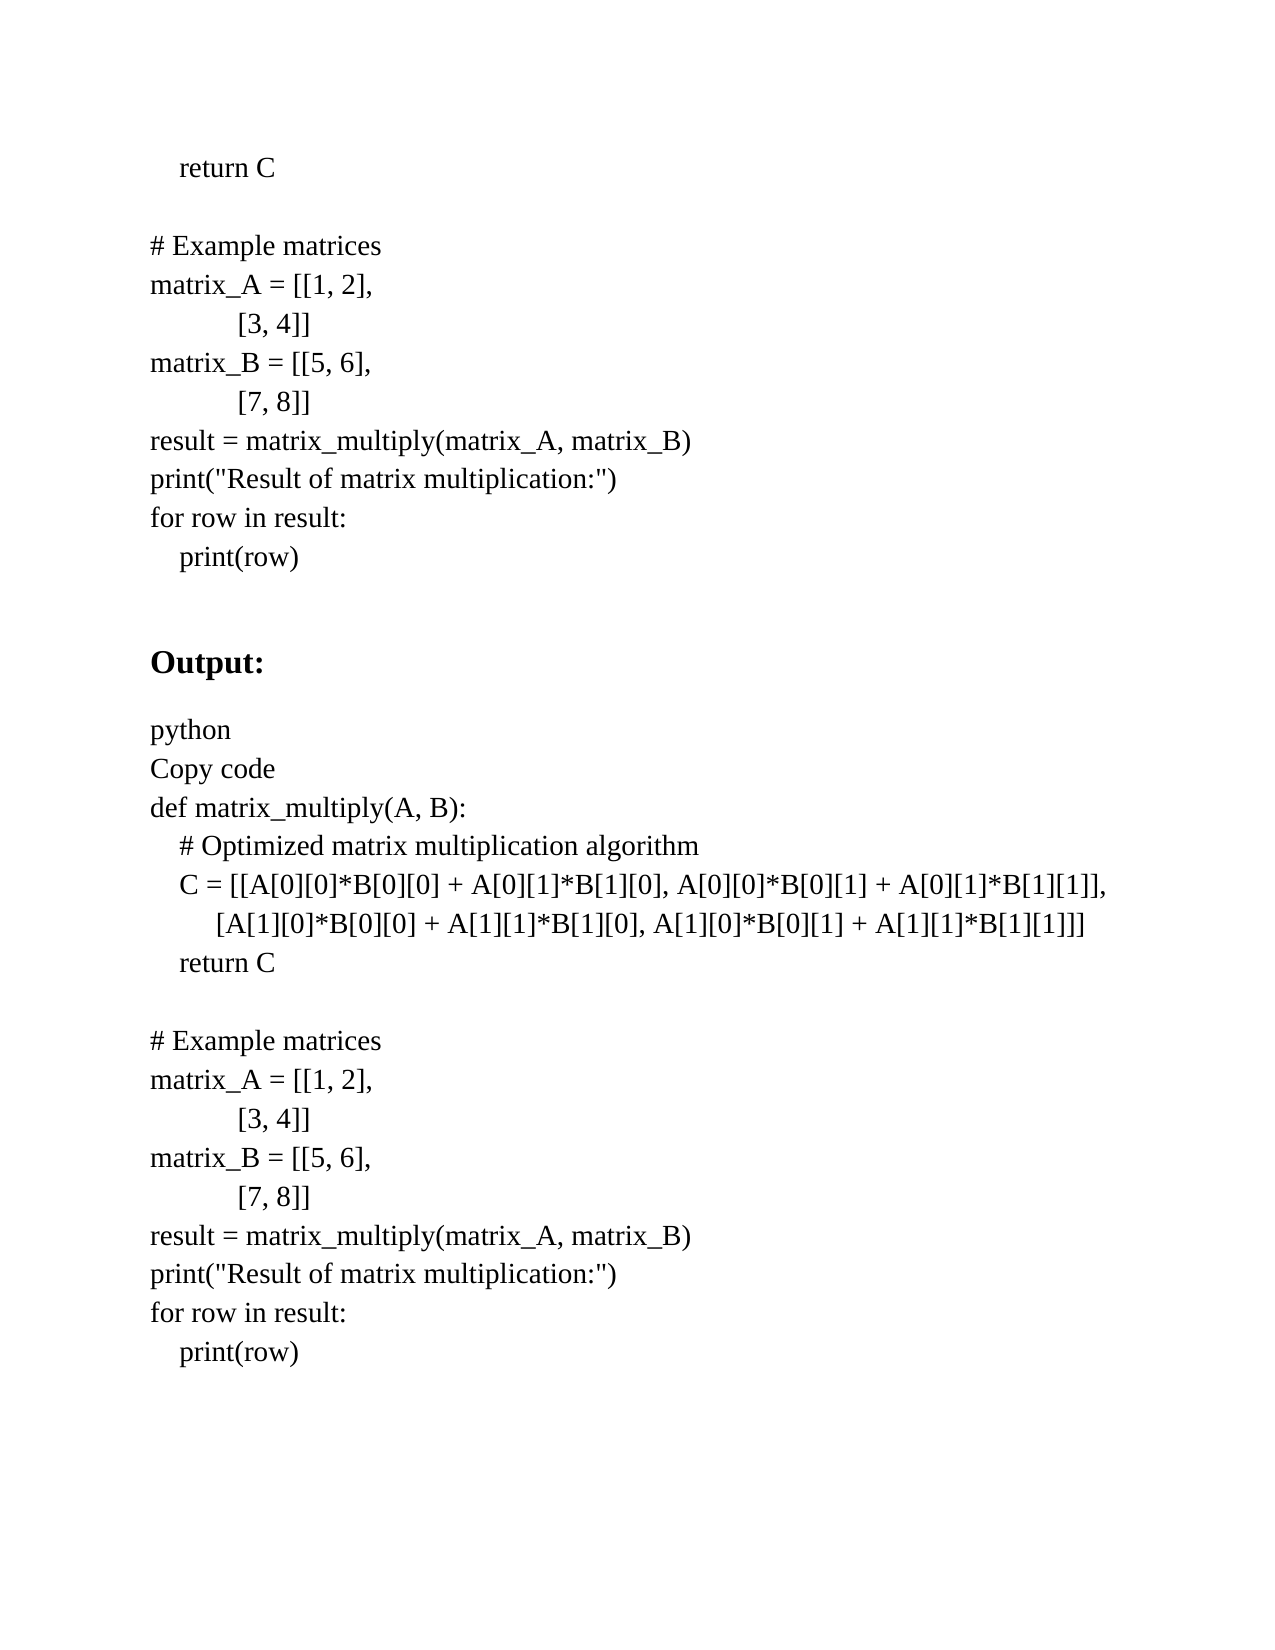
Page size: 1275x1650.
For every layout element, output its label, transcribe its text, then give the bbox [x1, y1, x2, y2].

text Copy code [150, 751, 1125, 784]
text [150, 150, 1125, 612]
text def matrix_multiply(A, B): # Optimized matrix multiplication algorithm C = [[A[0][0]*B[0][0] + A[0][1]*B[1][0], A[0][0]*B[0][1] + A[0][1]*B[1][1]], [A[1][0]*B[0][0] + A[1][1]*B[1][0], A[1][0]*B[0][1] + A[1][1]*B[1][1]]] return C # Example matrices matrix_A = [[1, 2], [3, 4]] matrix_B = [[5, 6], [7, 8]] result = matrix_multiply(matrix_A, matrix_B) print("Result of matrix multiplication:") for row in result: print(row) [150, 790, 1125, 1368]
text python [150, 712, 1125, 746]
text Output: [150, 643, 1125, 681]
